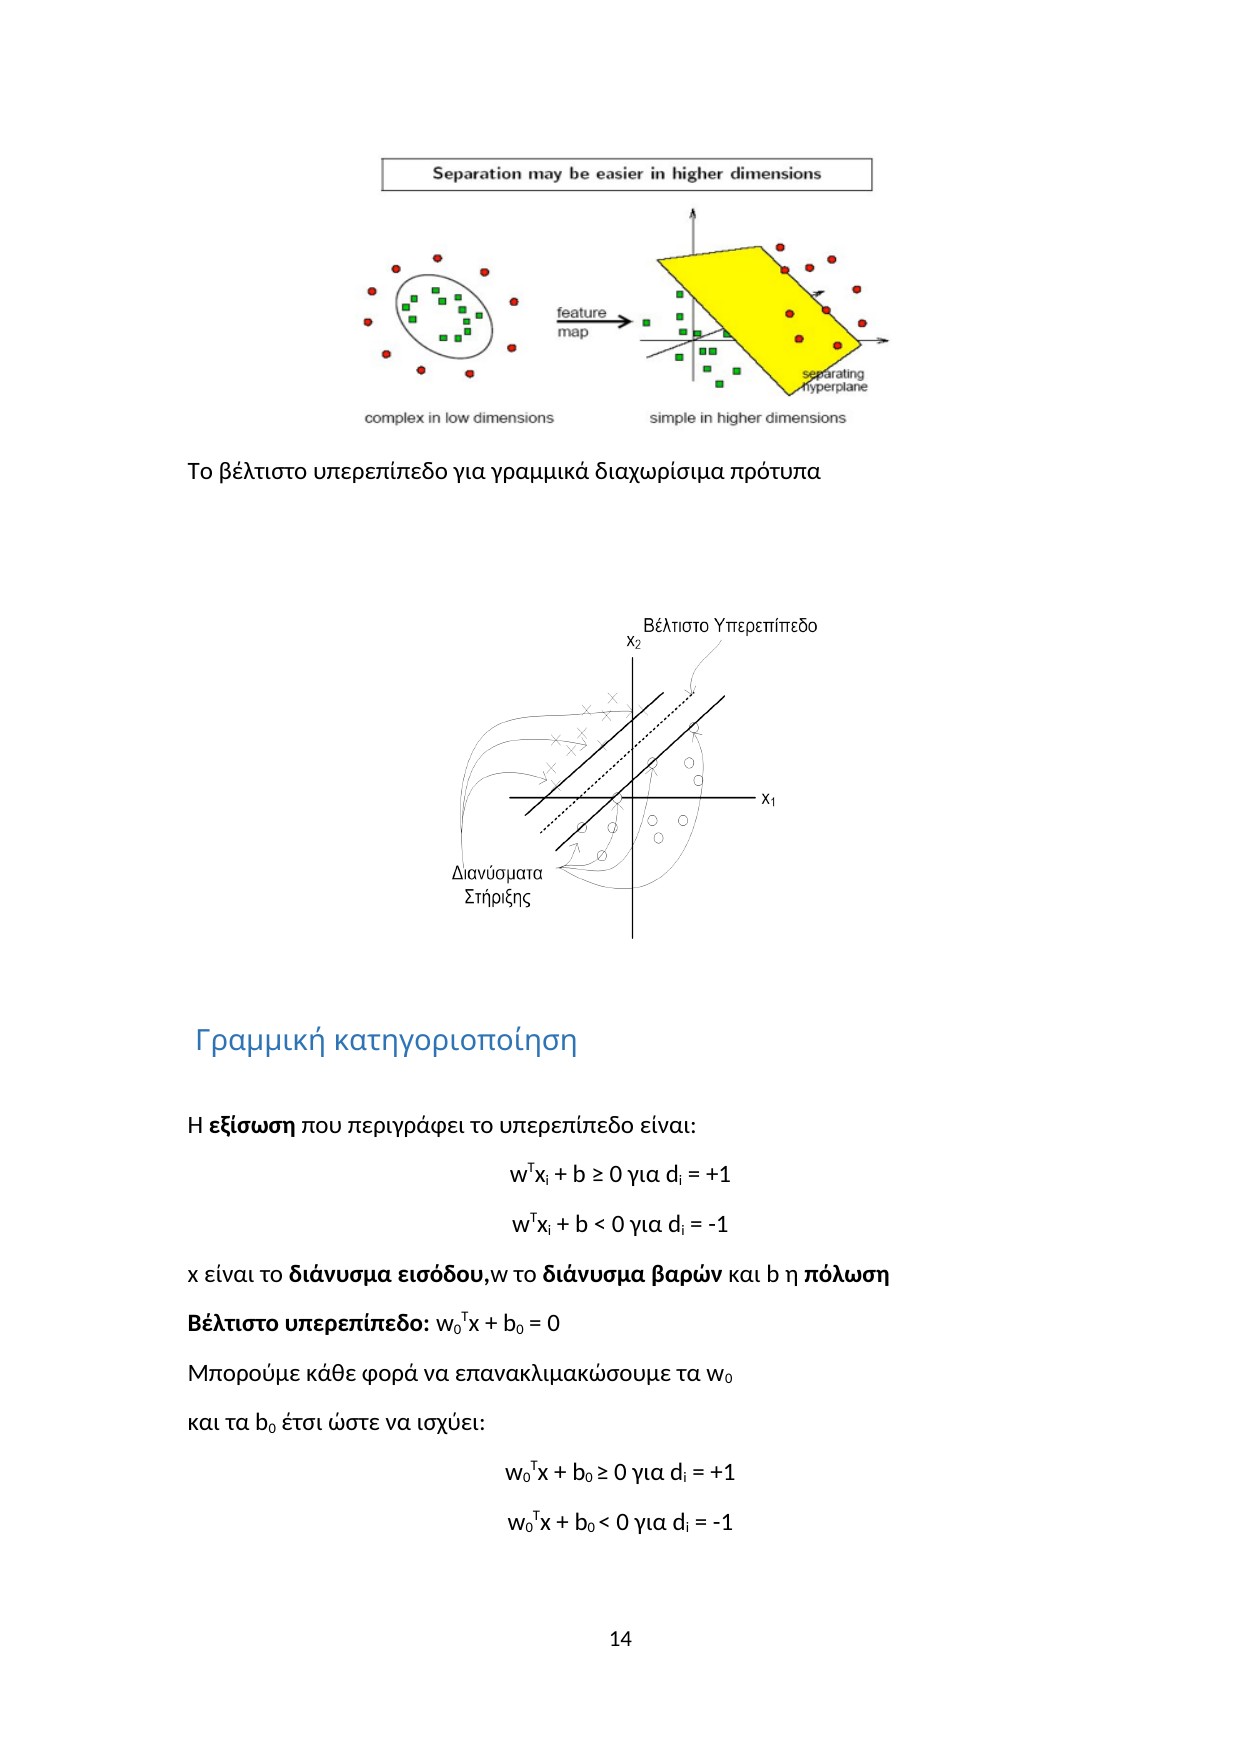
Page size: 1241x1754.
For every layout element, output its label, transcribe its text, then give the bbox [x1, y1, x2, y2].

picture [413, 603, 827, 943]
text x είναι το διάνυσμα εισόδου,w το διάνυσμα βαρών και b η πόλωση [187, 1258, 1053, 1288]
text Η εξίσωση που περιγράφει το υπερεπίπεδο είναι: [187, 1109, 1053, 1139]
text Το βέλτιστο υπερεπίπεδο για γραμμικά διαχωρίσιμα πρότυπα [187, 455, 1053, 485]
text w0Tx + b0 ≥ 0 για di = +1 [187, 1456, 1053, 1487]
text w0Tx + b0 < 0 για di = -1 [187, 1506, 1053, 1536]
text Μπορούμε κάθε φορά να επανακλιμακώσουμε τα w0 [187, 1357, 1053, 1387]
text Βέλτιστο υπερεπίπεδο: w0Tx + b0 = 0 [187, 1307, 1053, 1338]
text wTxi + b ≥ 0 για di = +1 [187, 1159, 1053, 1189]
text και τα b0 έτσι ώστε να ισχύει: [187, 1407, 1053, 1437]
subtitle Γραμμική κατηγοριοποίηση [187, 1019, 1053, 1059]
picture [341, 150, 899, 436]
text wTxi + b < 0 για di = -1 [187, 1208, 1053, 1239]
